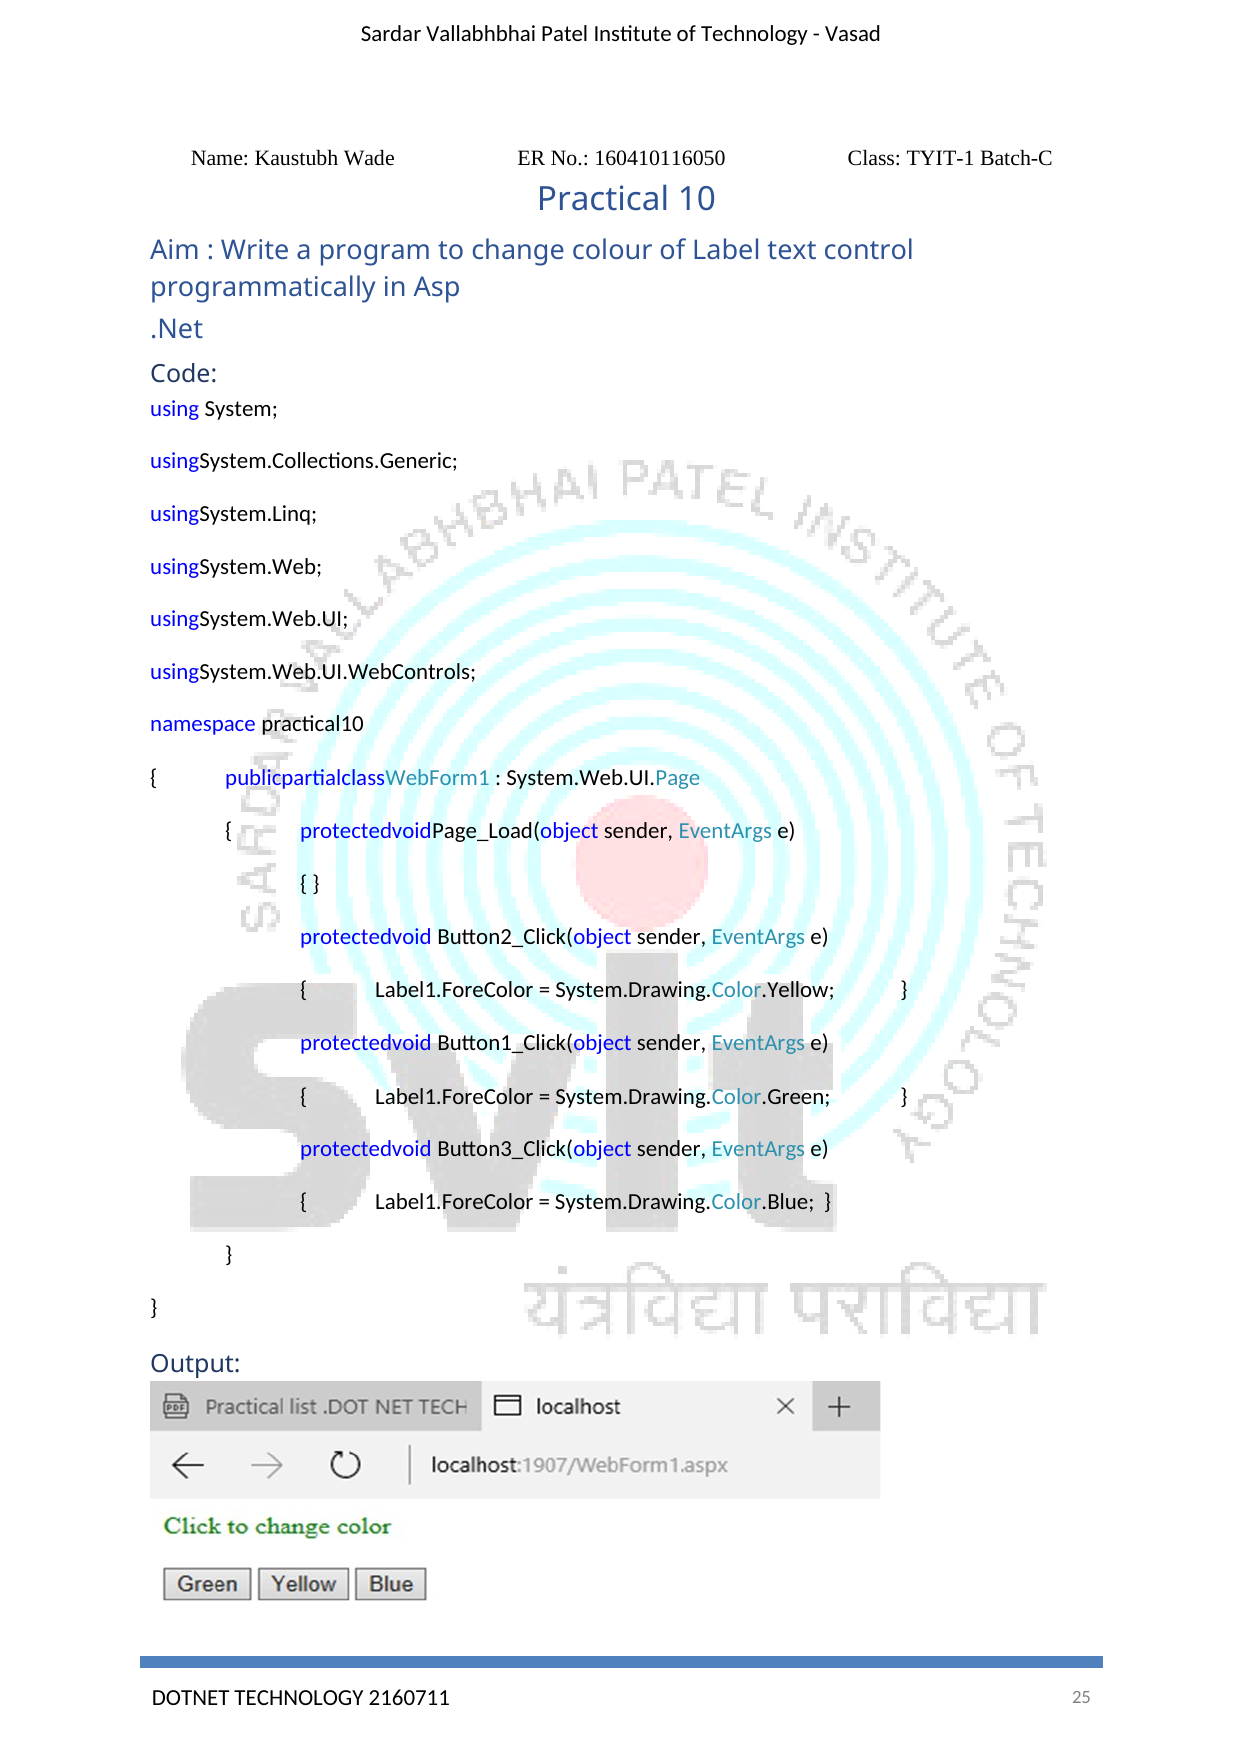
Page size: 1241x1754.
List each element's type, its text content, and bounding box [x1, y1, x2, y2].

text protectedvoid Button2_Click(object sender, EventArgs e) [300, 922, 1103, 950]
text { publicpartialclassWebForm1 : System.Web.UI.Page [150, 763, 1103, 791]
text Practical 10 [150, 175, 1103, 220]
text using System; usingSystem.Collections.Generic; usingSystem.Linq; usingSystem.Web; usingSystem.Web.UI; usingSystem.Web.UI.WebControls; namespace practical10 [150, 394, 478, 738]
table_header Class: TYIT-1 Batch-C [786, 144, 1114, 170]
text { } [300, 869, 1103, 897]
table_header Name: Kaustubh Wade [128, 144, 457, 170]
text Aim : Write a program to change colour of Label text control programmatically in Asp [150, 231, 1103, 304]
text } [225, 1240, 1103, 1268]
text { protectedvoidPage_Load(object sender, EventArgs e) [225, 816, 1103, 844]
text .Net [150, 309, 1103, 346]
picture [150, 1381, 881, 1601]
text Output: [150, 1346, 1103, 1380]
text { Label1.ForeColor = System.Drawing.Color.Yellow; } protectedvoid Button1_Click(object sender, EventArgs e) [300, 975, 908, 1057]
text Code: [150, 355, 1103, 389]
text { Label1.ForeColor = System.Drawing.Color.Blue; } [300, 1187, 1103, 1215]
table_header ER No.: 160410116050 [457, 144, 786, 170]
text { Label1.ForeColor = System.Drawing.Color.Green; } protectedvoid Button3_Click(object sender, EventArgs e) [300, 1082, 908, 1162]
text } [150, 1293, 1103, 1321]
